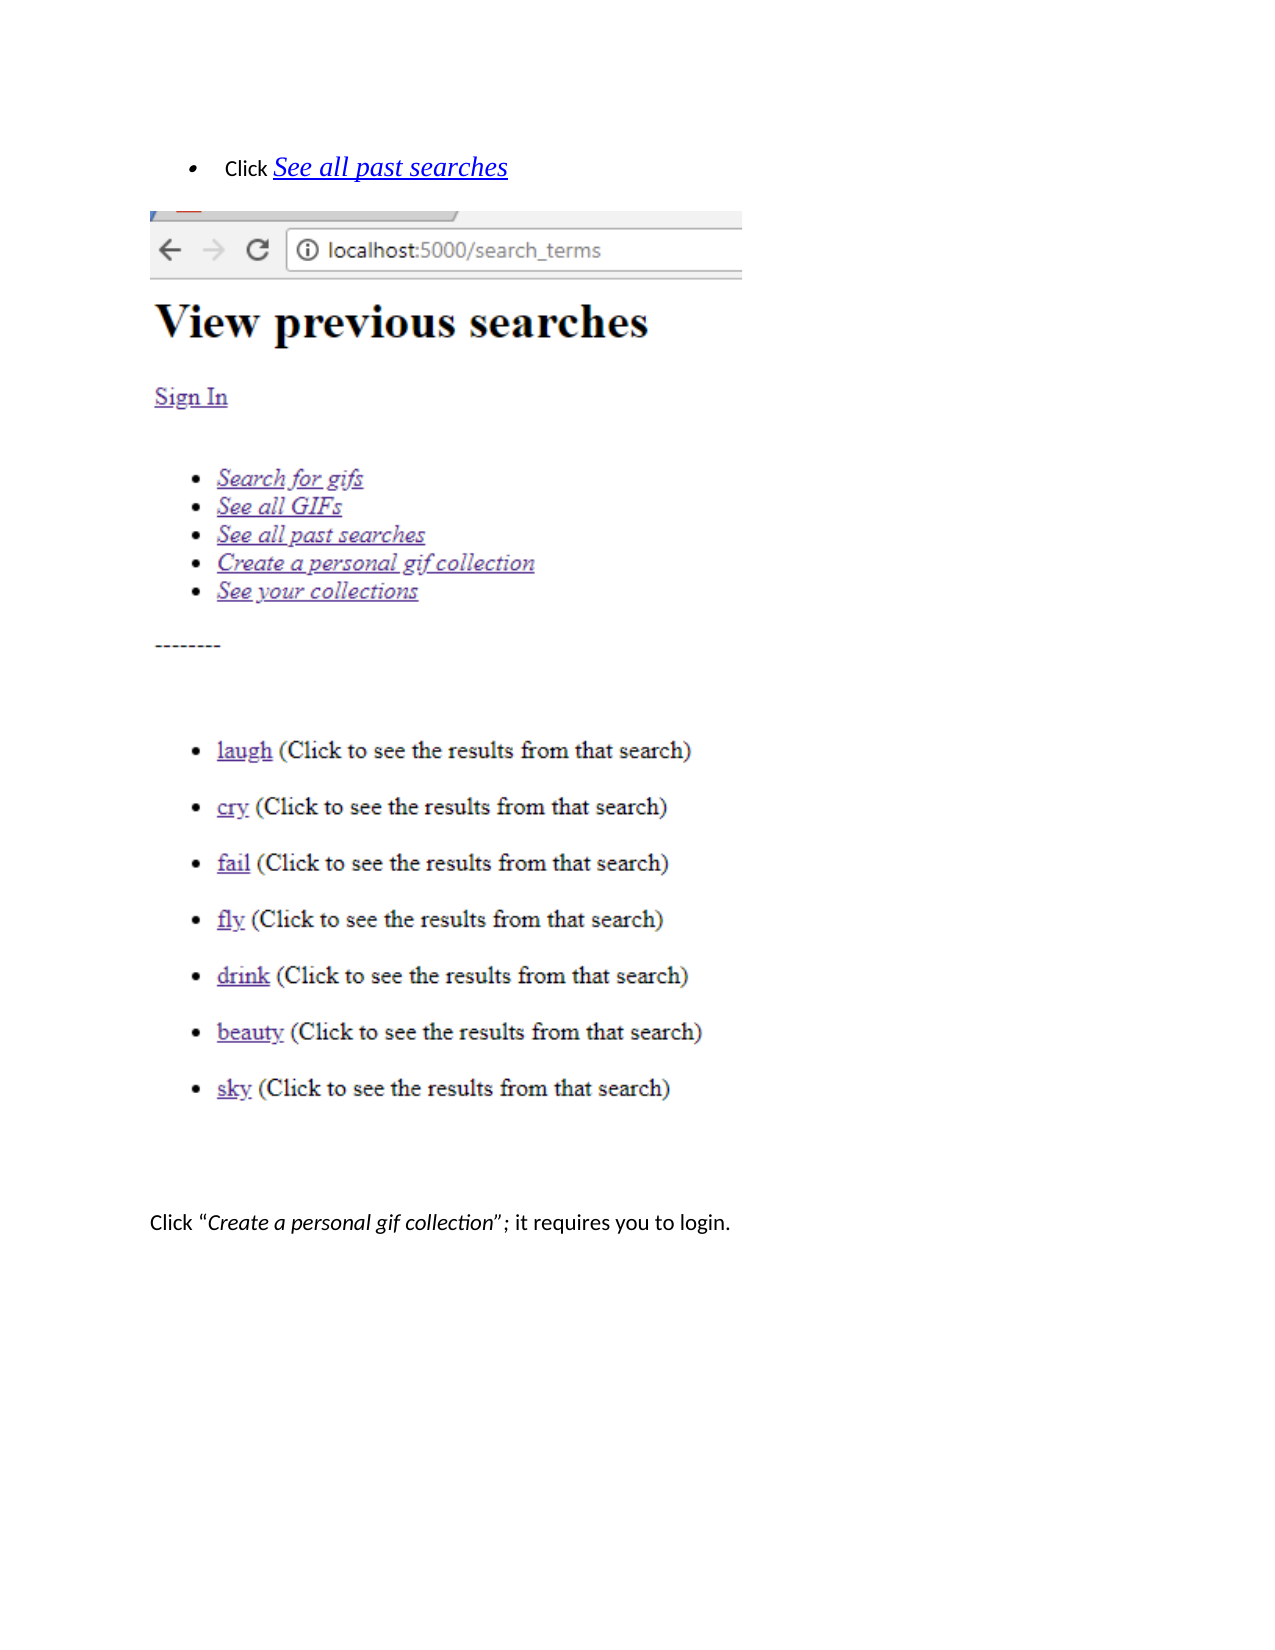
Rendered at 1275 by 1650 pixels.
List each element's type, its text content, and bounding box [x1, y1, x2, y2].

text Click “Create a personal gif collection”; it requires you to login. [150, 1208, 1125, 1237]
list Click See all past searches [187, 150, 1125, 182]
picture [150, 211, 743, 1190]
